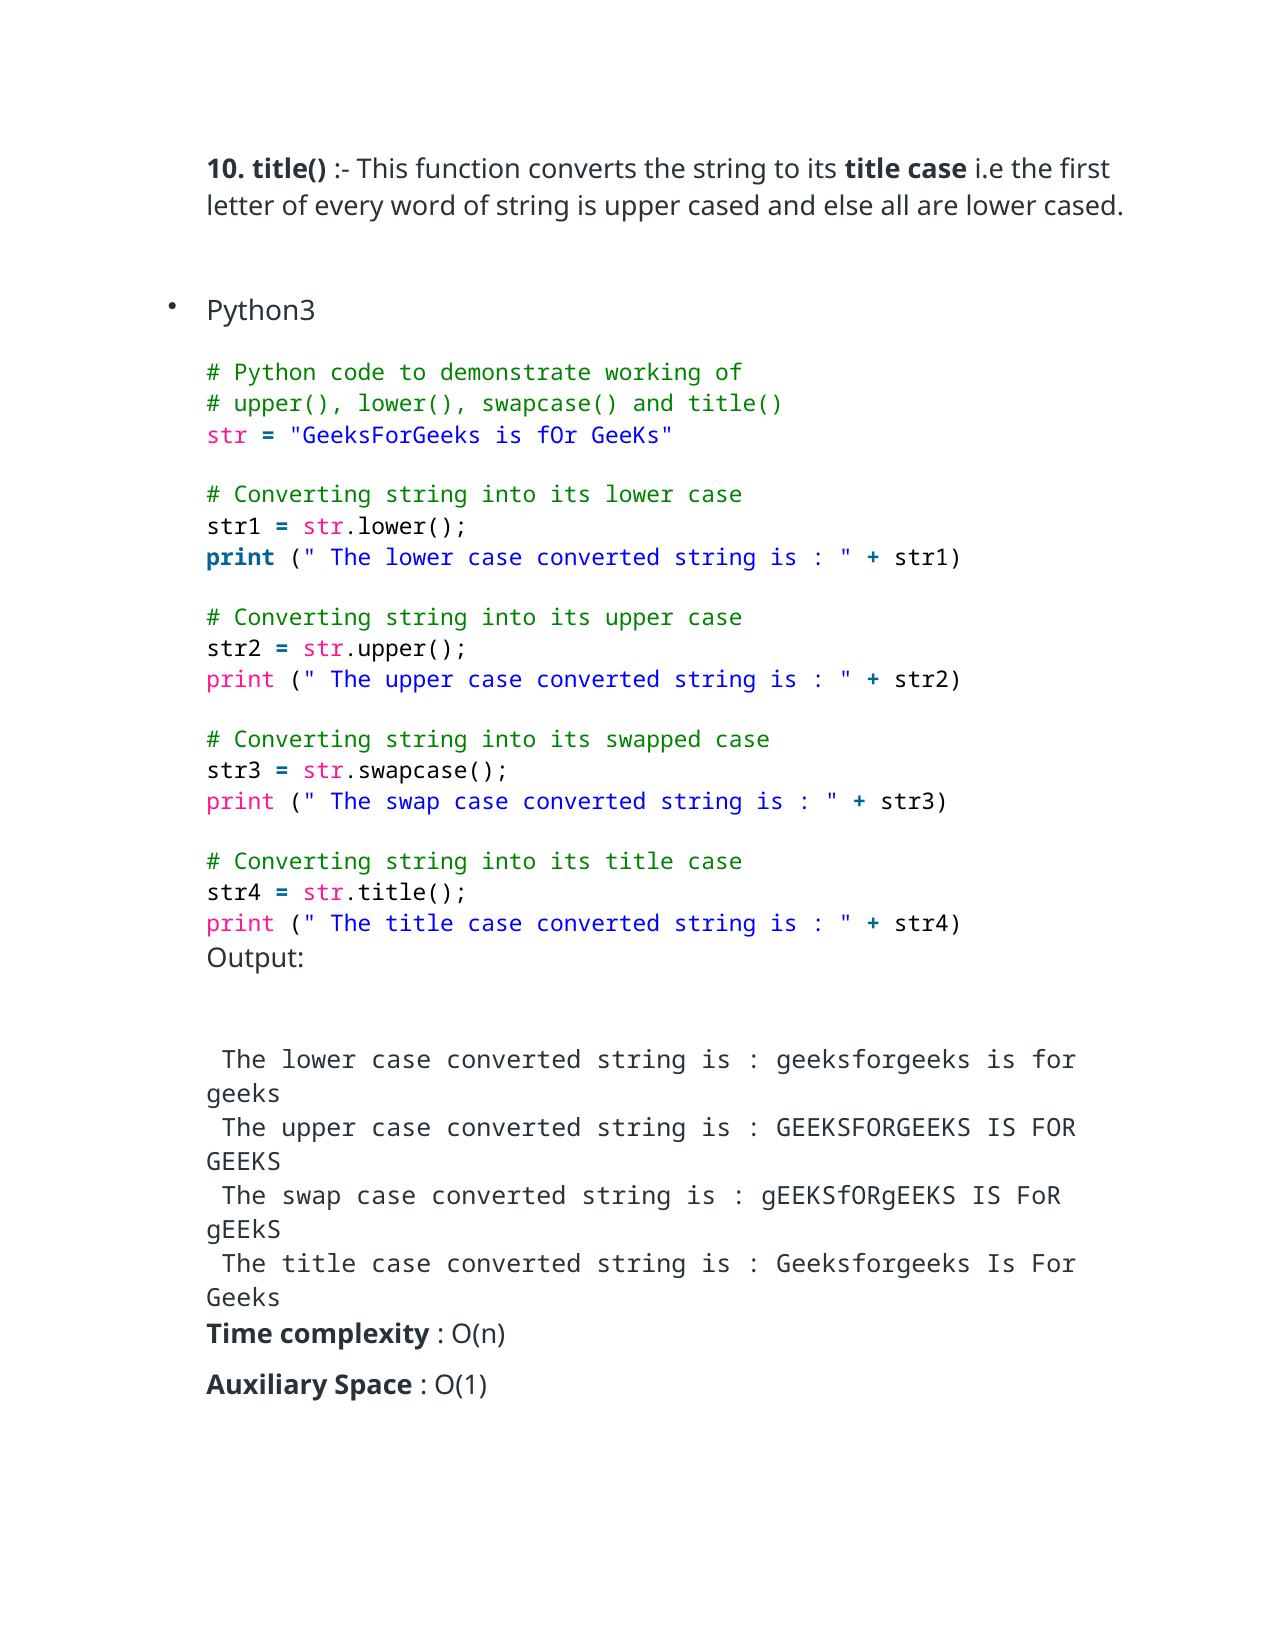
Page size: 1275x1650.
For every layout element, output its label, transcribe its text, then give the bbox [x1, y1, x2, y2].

text Auxiliary Space : O(1) [206, 1366, 1125, 1402]
text The lower case converted string is : geeksforgeeks is for geeks The upper case converted string is : GEEKSFORGEEKS IS FOR GEEKS The swap case converted string is : gEEKSfORgEEKS IS FoR gEEkS The title case converted string is : Geeksforgeeks Is For Geeks [206, 1042, 1125, 1314]
text str = "GeeksForGeeks is fOr GeeKs" [206, 419, 1125, 450]
text str4 = str.title(); [206, 876, 1125, 907]
text str2 = str.upper(); [206, 632, 1125, 663]
text # Python code to demonstrate working of [206, 356, 1125, 387]
text print (" The title case converted string is : " + str4) [206, 907, 1125, 939]
text str3 = str.swapcase(); [206, 754, 1125, 785]
text Output: [206, 939, 1125, 976]
text print (" The lower case converted string is : " + str1) [206, 541, 1125, 572]
text # Converting string into its title case [206, 845, 1125, 876]
text 10. title() :- This function converts the string to its title case i.e the first letter of every word of string is upper cased and else all are lower cased. [206, 150, 1125, 224]
text Time complexity : O(n) [206, 1314, 1125, 1351]
text # upper(), lower(), swapcase() and title() [206, 387, 1125, 419]
list Python3 [169, 290, 1125, 328]
text str1 = str.lower(); [206, 509, 1125, 541]
text # Converting string into its lower case [206, 478, 1125, 509]
text print (" The swap case converted string is : " + str3) [206, 785, 1125, 816]
text print (" The upper case converted string is : " + str2) [206, 663, 1125, 694]
text # Converting string into its upper case [206, 601, 1125, 632]
text # Converting string into its swapped case [206, 723, 1125, 754]
